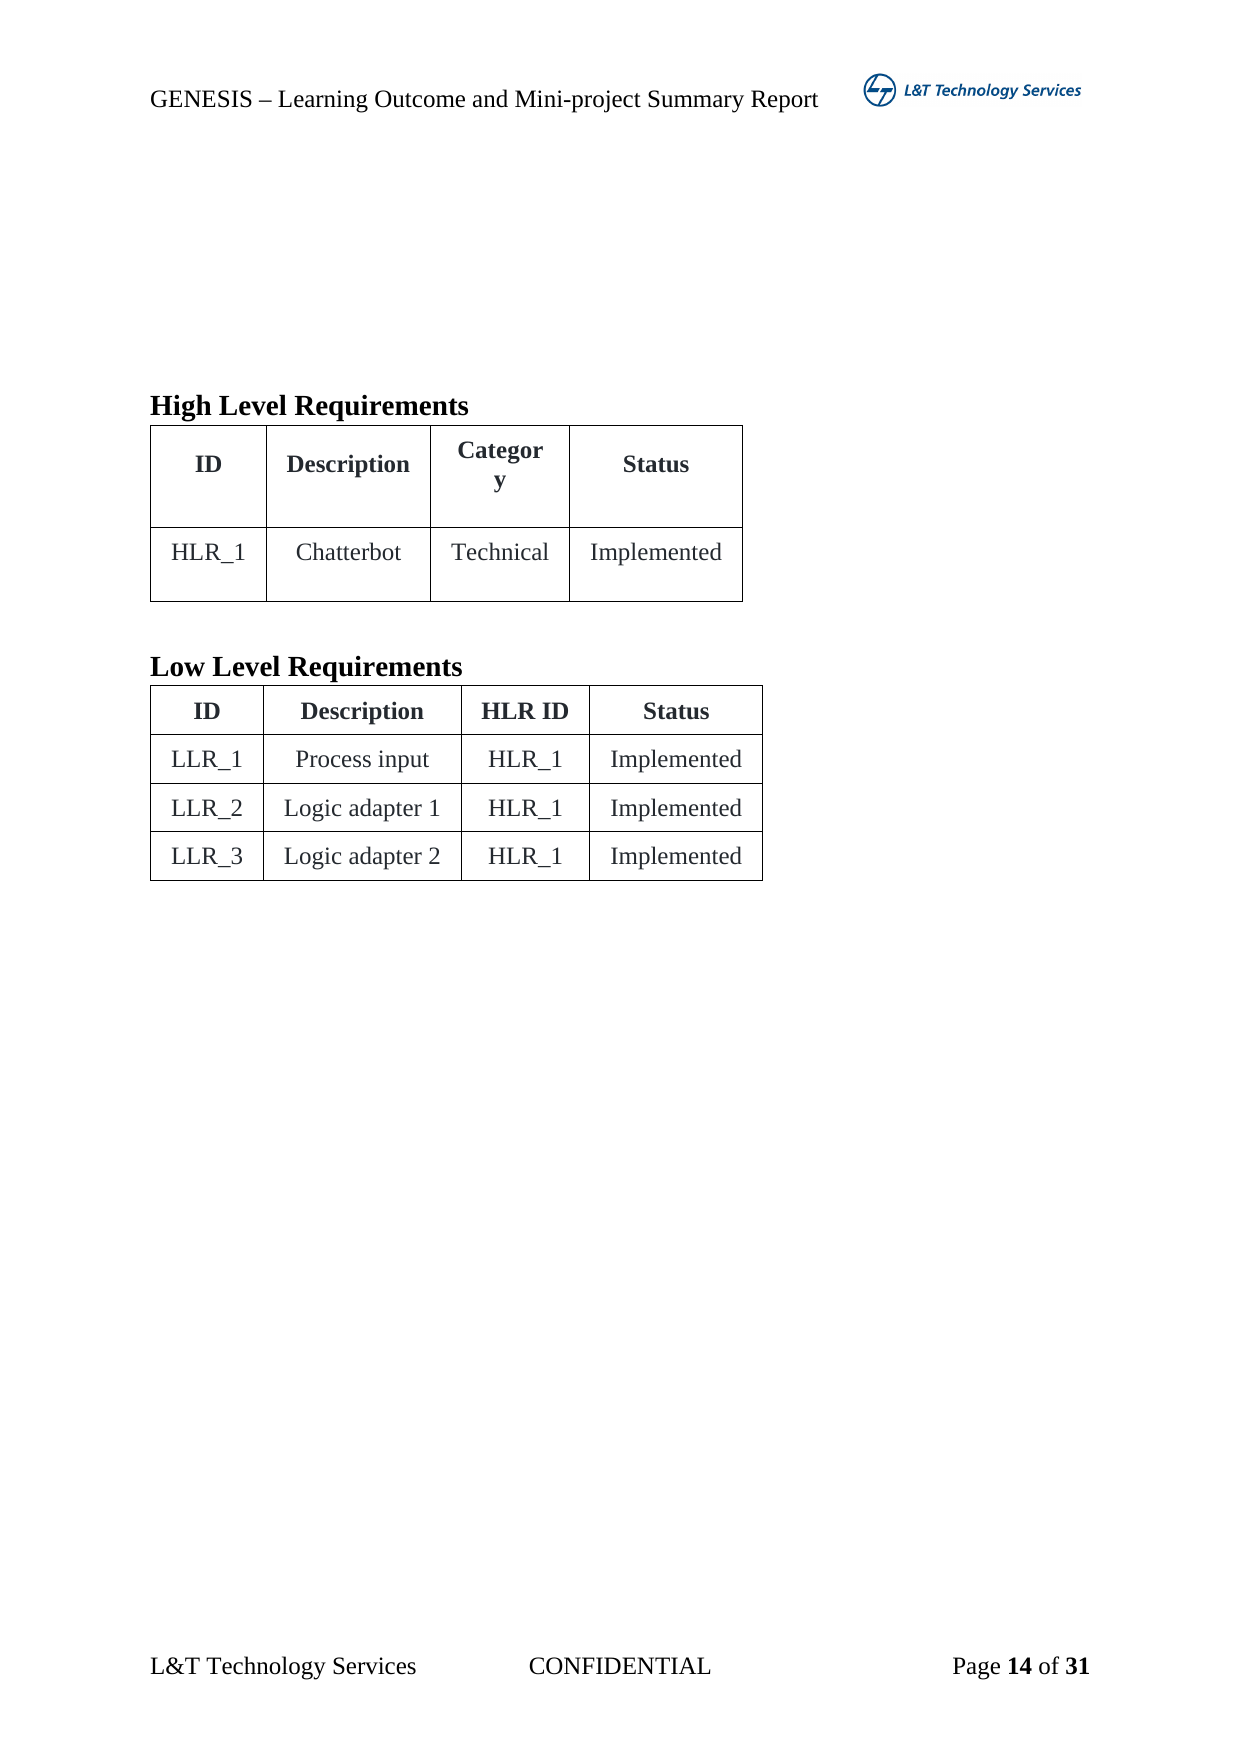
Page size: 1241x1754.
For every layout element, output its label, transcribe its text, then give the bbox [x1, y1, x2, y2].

table_cell HLR_1 [151, 528, 266, 601]
table_cell Chatterbot [267, 528, 430, 601]
table_cell Logic adapter 2 [264, 832, 461, 879]
table_cell HLR_1 [462, 735, 589, 782]
table_cell Process input [264, 735, 461, 782]
table_cell LLR_2 [151, 784, 263, 831]
table_cell HLR_1 [462, 784, 589, 831]
subtitle High Level Requirements [150, 388, 1090, 422]
table_cell Technical [431, 528, 569, 601]
table_cell Implemented [590, 784, 762, 831]
table_header Status [570, 426, 742, 527]
subtitle Low Level Requirements [150, 649, 1090, 683]
table_header Category [431, 426, 569, 527]
table_cell Implemented [590, 735, 762, 782]
table_cell LLR_3 [151, 832, 263, 879]
table_cell HLR_1 [462, 832, 589, 879]
table_cell LLR_1 [151, 735, 263, 782]
table_header HLR ID [462, 686, 589, 734]
table_header Description [267, 426, 430, 527]
table_cell Implemented [590, 832, 762, 879]
table_header Status [590, 686, 762, 734]
table_cell Implemented [570, 528, 742, 601]
picture [862, 73, 1082, 107]
table_header ID [151, 686, 263, 734]
table_header Description [264, 686, 461, 734]
table_cell Logic adapter 1 [264, 784, 461, 831]
table_header ID [151, 426, 266, 527]
